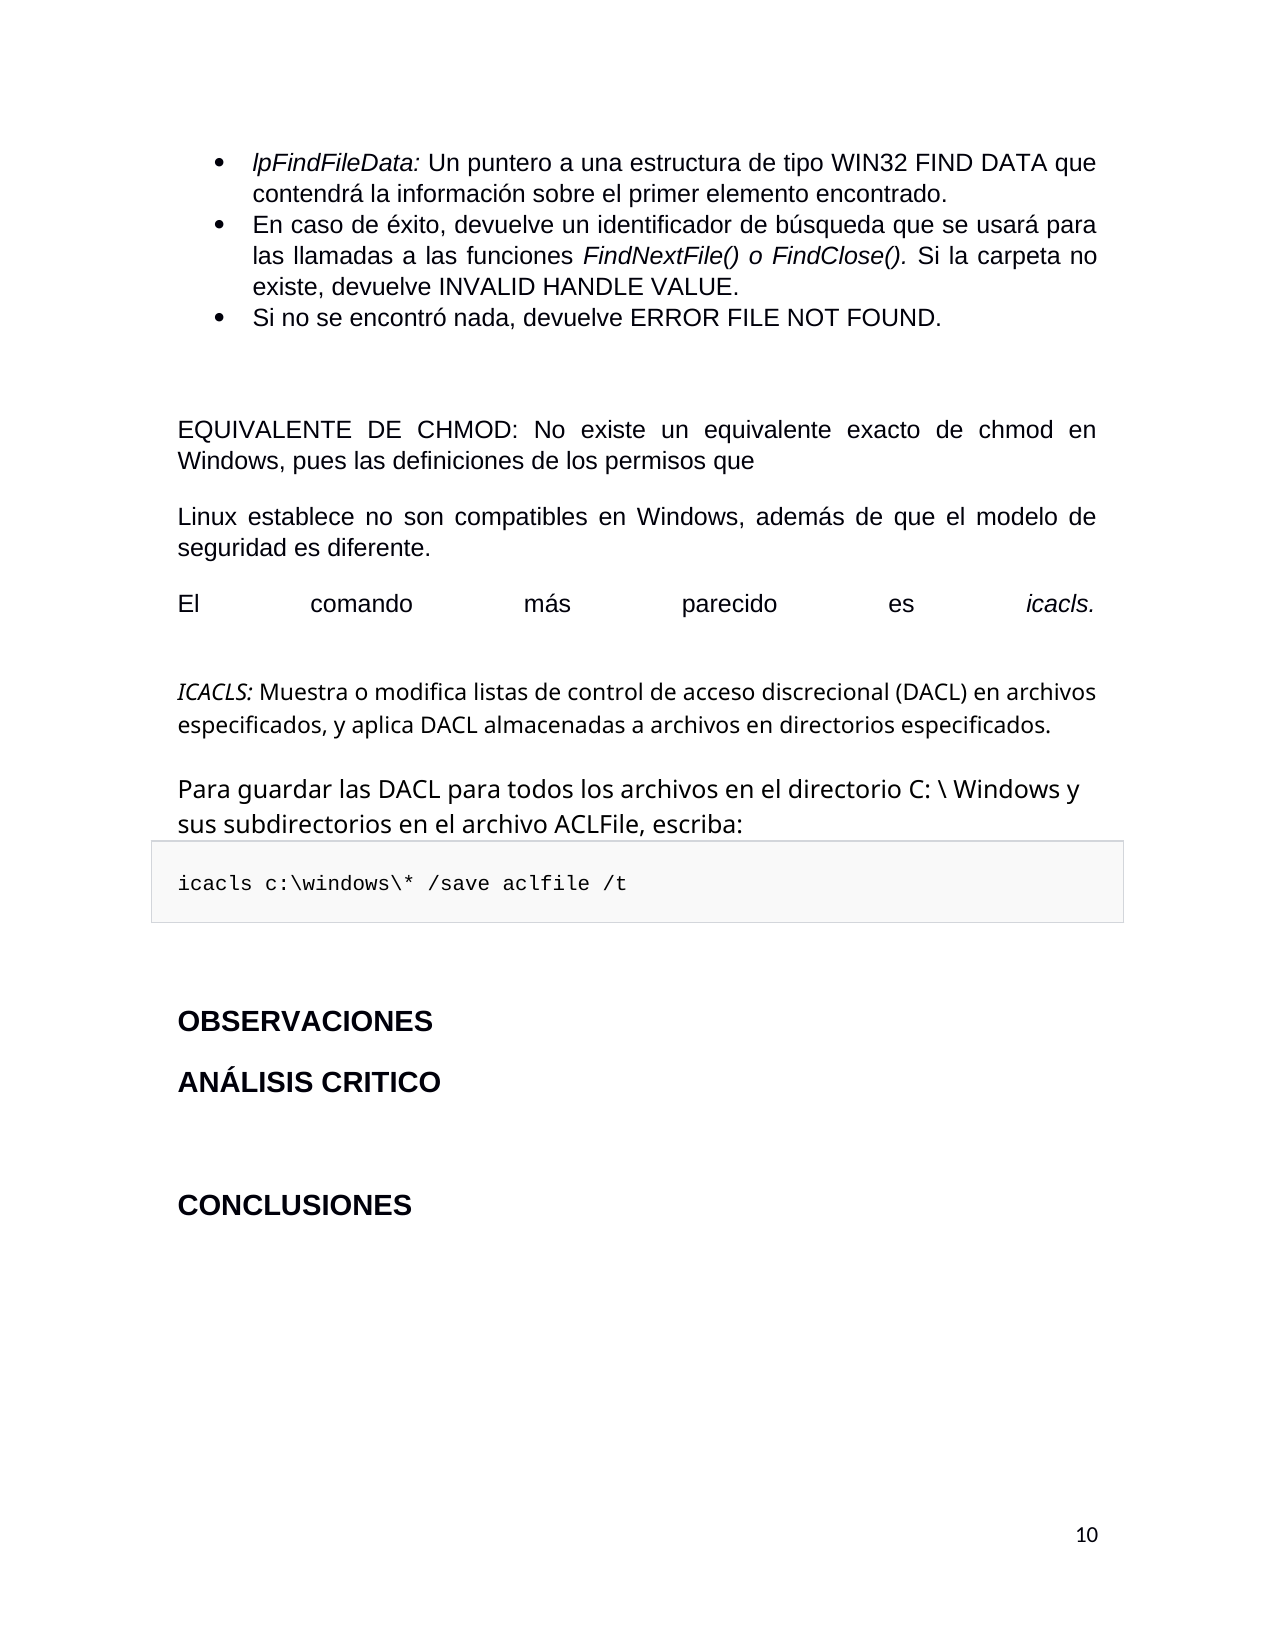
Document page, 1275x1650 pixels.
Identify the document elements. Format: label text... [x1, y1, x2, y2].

list Si no se encontró nada, devuelve ERROR FILE NOT FOUND. [215, 303, 1098, 332]
list En caso de éxito, devuelve un identificador de búsqueda que se usará para las llamadas a las funciones FindNextFile() o FindClose(). Si la carpeta no existe, devuelve INVALID HANDLE VALUE. [215, 210, 1098, 301]
text Para guardar las DACL para todos los archivos en el directorio C: \ Windows y sus subdirectorios en el archivo ACLFile, escriba: [177, 772, 1098, 840]
text icacls c:\windows\* /save aclfile /t [152, 842, 1123, 922]
list lpFindFileData: Un puntero a una estructura de tipo WIN32 FIND DATA que contendrá la información sobre el primer elemento encontrado. [215, 148, 1098, 207]
text OBSERVACIONES [177, 1004, 1098, 1038]
text CONCLUSIONES [177, 1188, 1098, 1221]
text EQUIVALENTE DE CHMOD: No existe un equivalente exacto de chmod en Windows, pues las definiciones de los permisos que [177, 415, 1098, 475]
text ANÁLISIS CRITICO [177, 1065, 1098, 1099]
text El comando más parecido es icacls. [177, 589, 1098, 648]
text Linux establece no son compatibles en Windows, además de que el modelo de seguridad es diferente. [177, 502, 1098, 562]
text ICACLS: Muestra o modifica listas de control de acceso discrecional (DACL) en archivos especificados, y aplica DACL almacenadas a archivos en directorios especificados. [177, 707, 1098, 741]
